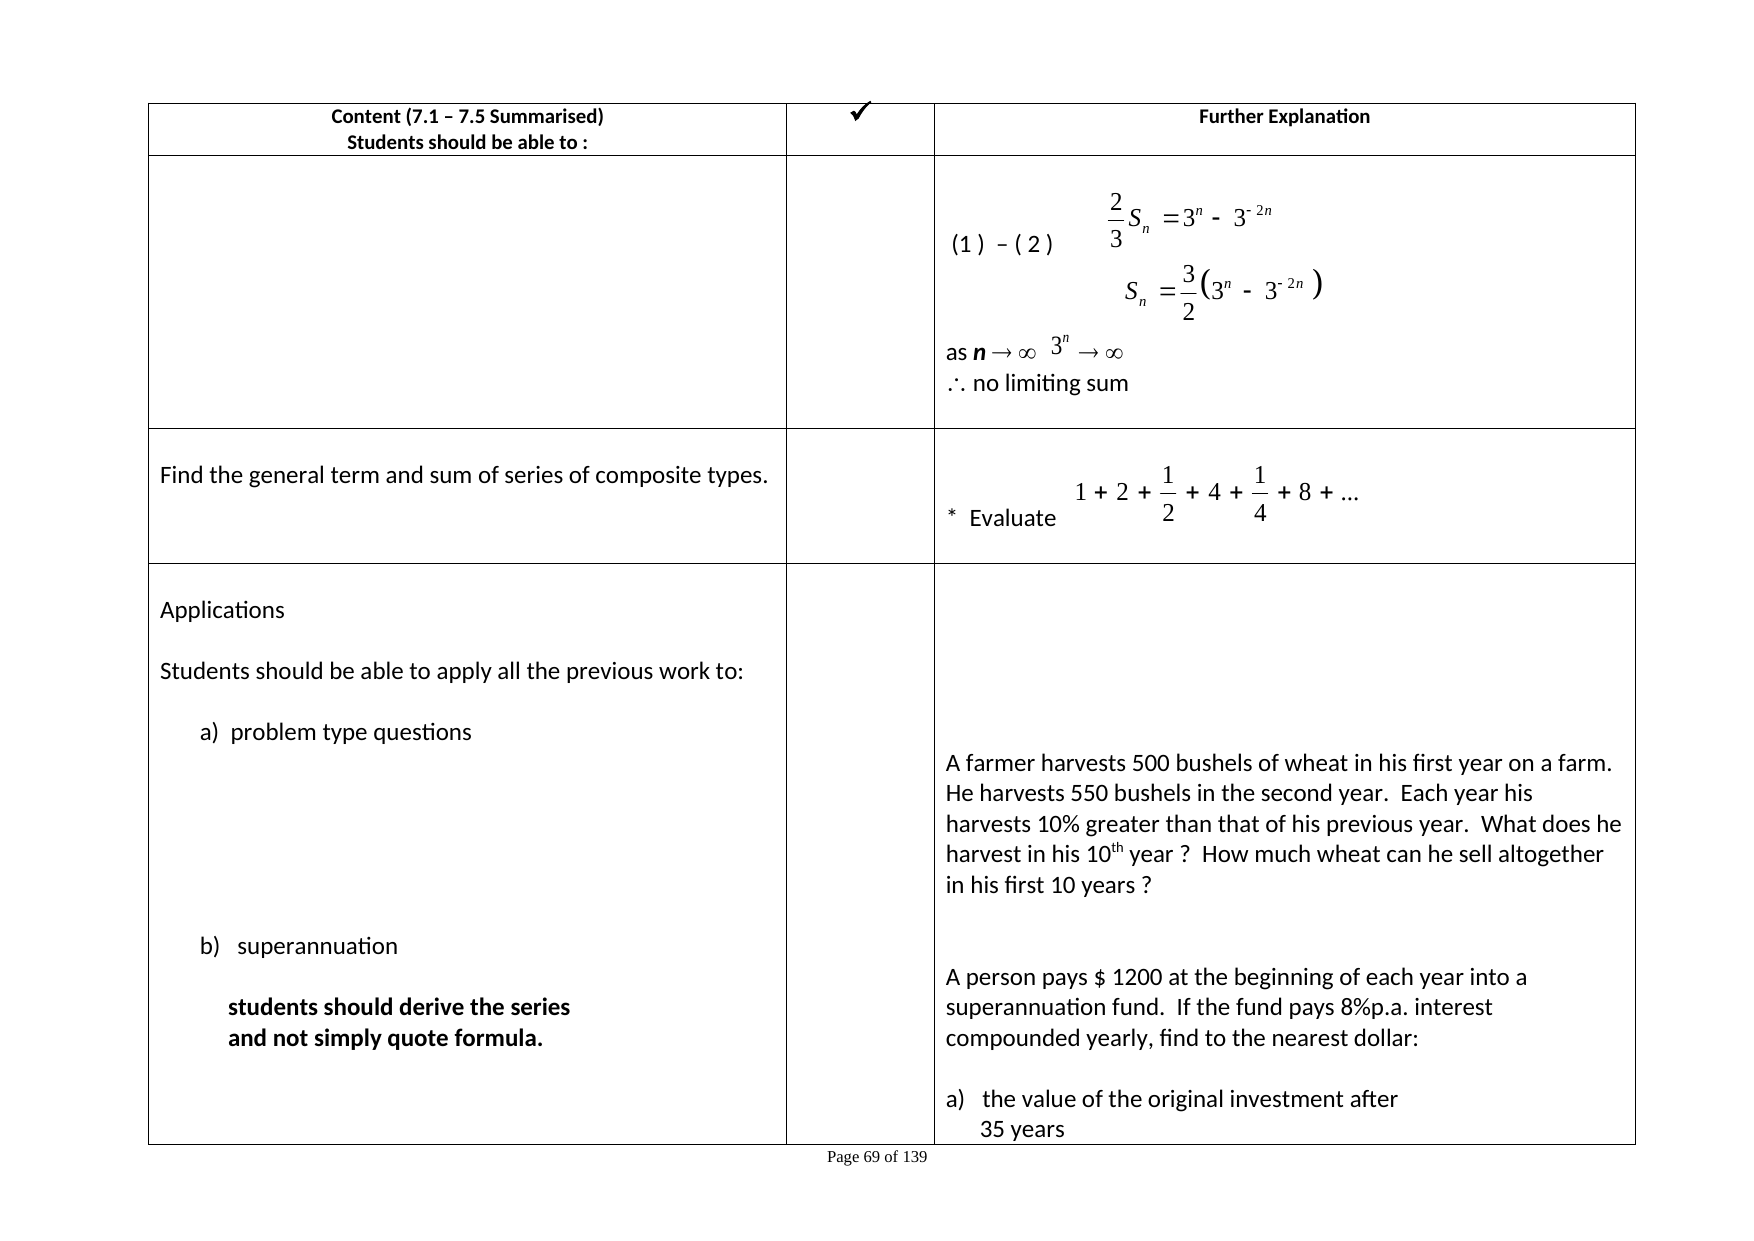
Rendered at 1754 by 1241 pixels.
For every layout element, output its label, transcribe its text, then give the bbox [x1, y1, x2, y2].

table_header [787, 104, 934, 154]
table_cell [149, 156, 786, 428]
table_header Further Explanation [935, 104, 1635, 154]
table_cell [787, 564, 934, 930]
table_cell [787, 429, 934, 563]
table_cell Find the general term and sum of series of composite types. [149, 429, 786, 563]
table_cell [149, 930, 786, 1144]
table_cell [787, 930, 934, 1144]
table_cell Applications Students should be able to apply all the previous work to: a) problem type questions [149, 564, 786, 930]
table_cell * Evaluate [935, 429, 1635, 563]
table_cell [787, 156, 934, 428]
table_header Content (7.1 – 7.5 Summarised) Students should be able to : [149, 104, 786, 154]
table_cell (1 ) – ( 2 ) as n no limiting sum [935, 156, 1635, 428]
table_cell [935, 930, 1635, 1144]
table_cell A farmer harvests 500 bushels of wheat in his first year on a farm. He harvests 550 bushels in the second year. Each year his harvests 10% greater than that of his previous year. What does he harvest in his 10th year ? How much wheat can he sell altogether in his first 10 years ? [935, 564, 1635, 930]
